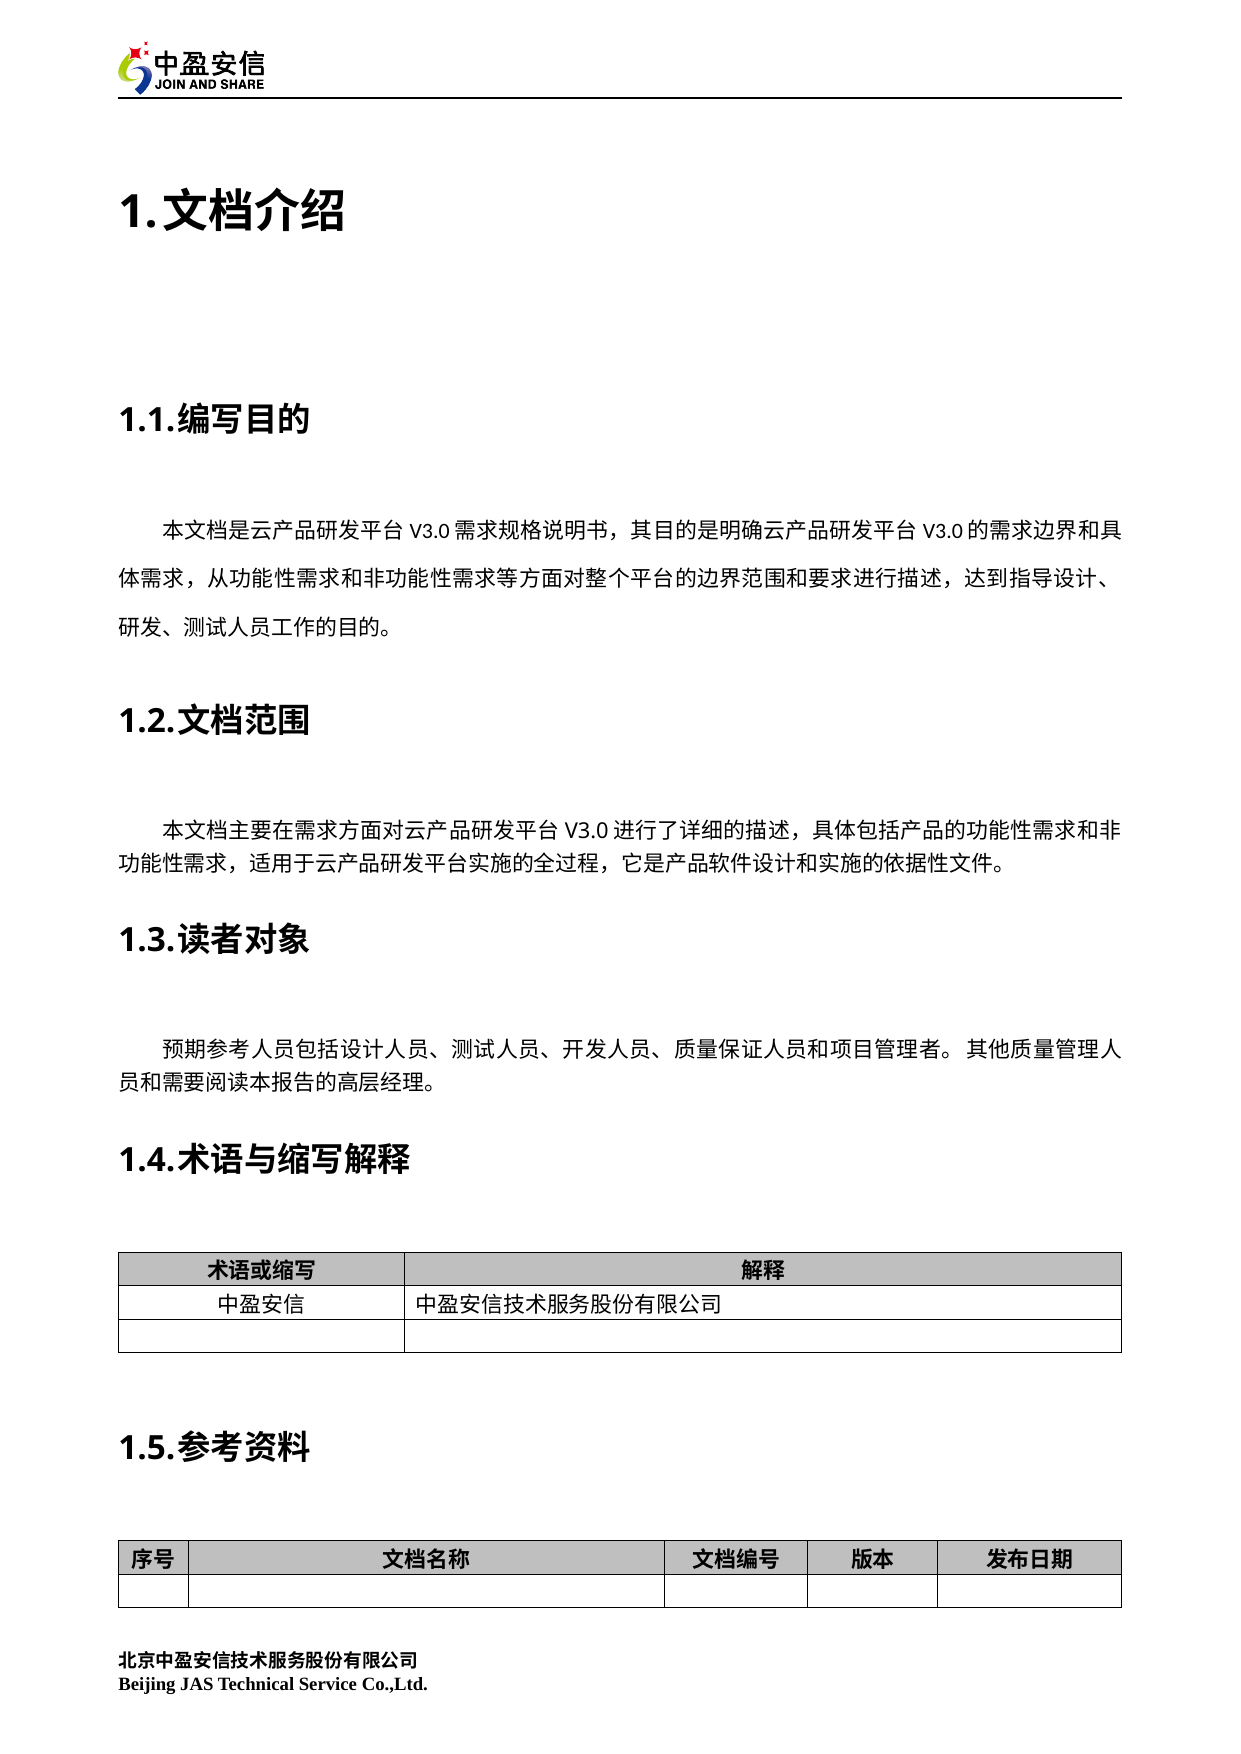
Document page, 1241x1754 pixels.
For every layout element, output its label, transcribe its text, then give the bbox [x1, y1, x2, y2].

subtitle 文档介绍 [118, 159, 1122, 257]
table_cell [665, 1575, 807, 1607]
text 本文档主要在需求方面对云产品研发平台V3.0进行了详细的描述，具体包括产品的功能性需求和非功能性需求，适用于云产品研发平台实施的全过程，它是产品软件设计和实施的依据性文件。 [118, 813, 1122, 878]
table_header 版本 [808, 1541, 937, 1574]
table_header 文档编号 [665, 1541, 807, 1574]
table_cell [808, 1575, 937, 1607]
table_header 解释 [405, 1253, 1121, 1285]
subtitle 文档范围 [118, 685, 1122, 750]
table_cell 中盈安信技术服务股份有限公司 [405, 1286, 1121, 1319]
table_header 发布日期 [938, 1541, 1121, 1574]
table_header 序号 [119, 1541, 188, 1574]
text 本文档是云产品研发平台V3.0需求规格说明书，其目的是明确云产品研发平台V3.0的需求边界和具体需求，从功能性需求和非功能性需求等方面对整个平台的边界范围和要求进行描述，达到指导设计、研发、测试人员工作的目的。 [118, 512, 1122, 642]
table_cell [405, 1320, 1121, 1352]
picture [118, 41, 264, 95]
table_cell [119, 1575, 188, 1607]
subtitle 术语与缩写解释 [118, 1124, 1122, 1189]
subtitle 编写目的 [118, 385, 1122, 450]
subtitle 读者对象 [118, 905, 1122, 970]
table_header 文档名称 [189, 1541, 664, 1574]
table_cell [189, 1575, 664, 1607]
table_cell [119, 1320, 404, 1352]
subtitle 参考资料 [118, 1413, 1122, 1478]
table_cell 中盈安信 [119, 1286, 404, 1319]
text 预期参考人员包括设计人员、测试人员、开发人员、质量保证人员和项目管理者。其他质量管理人员和需要阅读本报告的高层经理。 [118, 1032, 1122, 1097]
table_cell [938, 1575, 1121, 1607]
table_header 术语或缩写 [119, 1253, 404, 1285]
